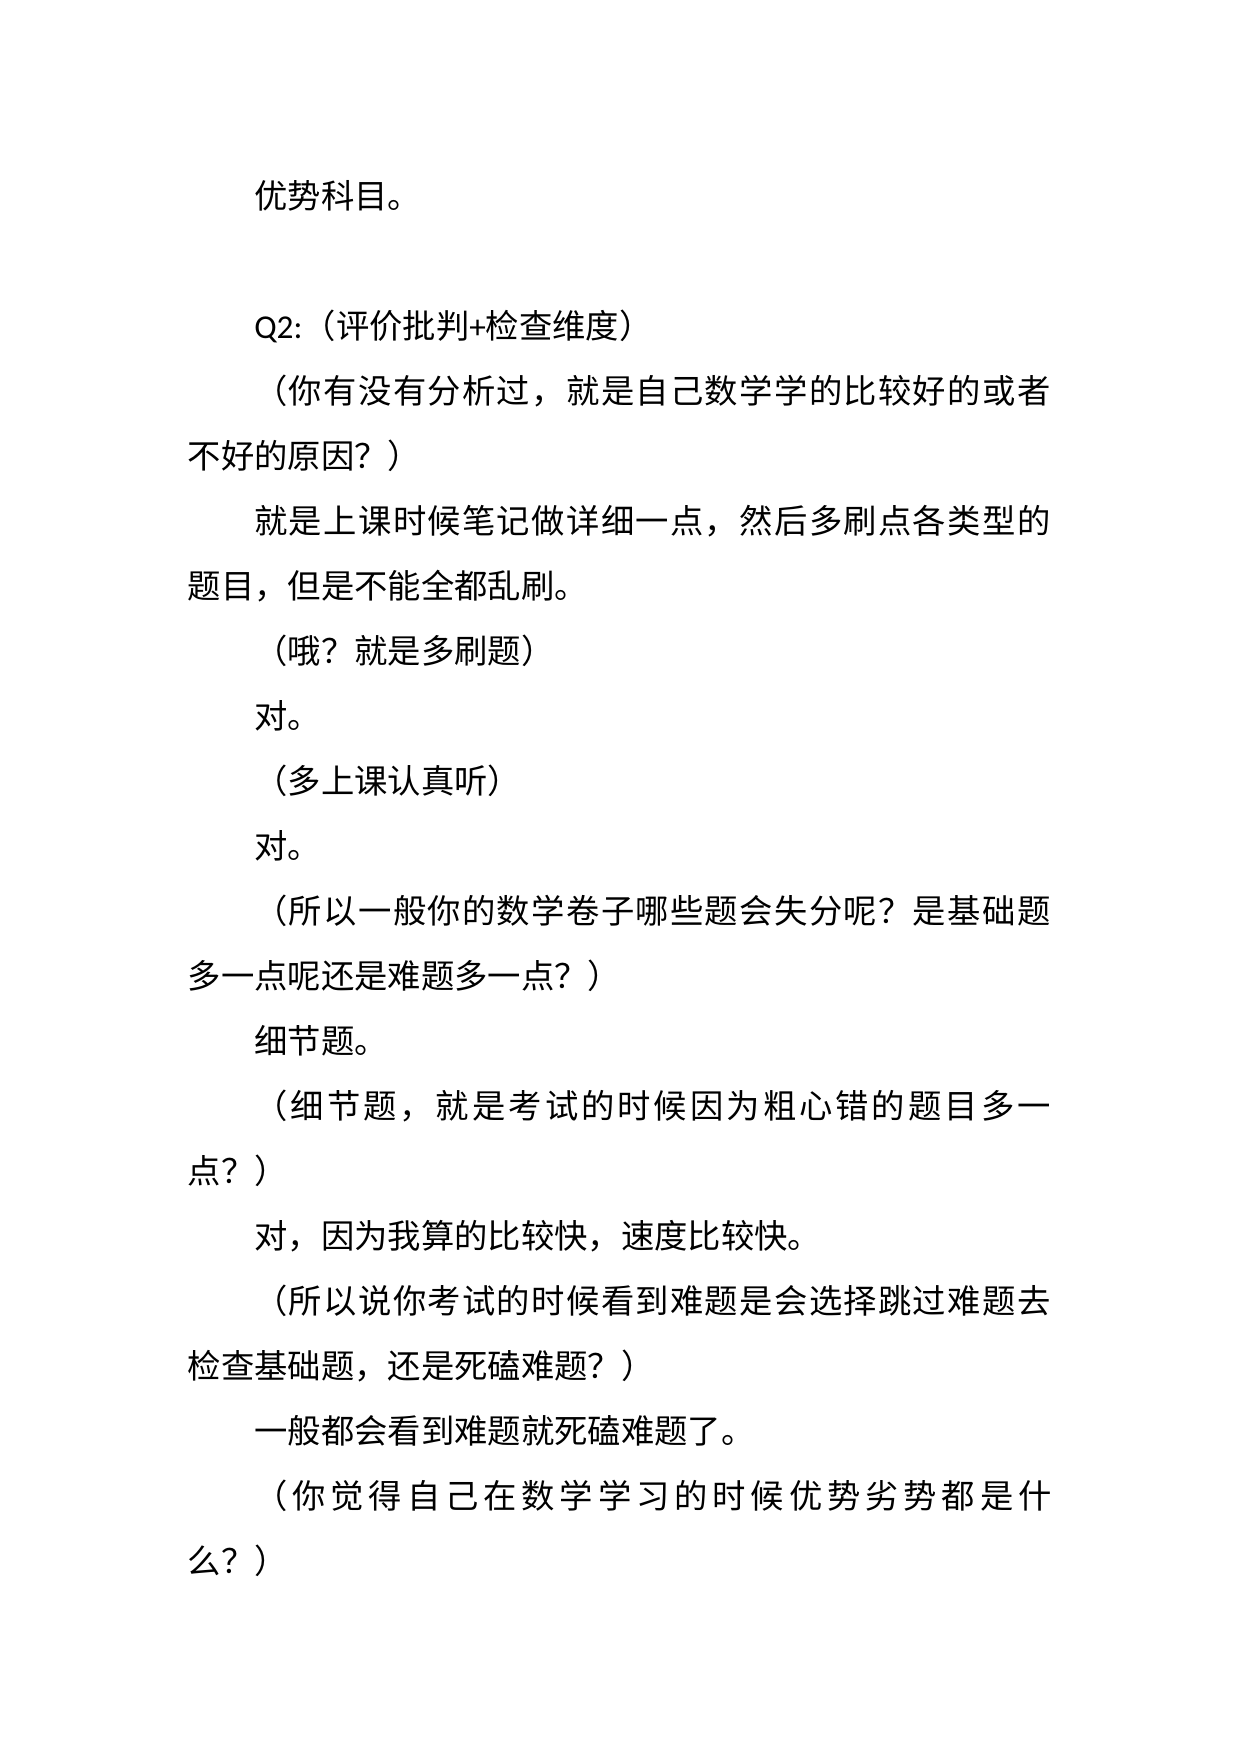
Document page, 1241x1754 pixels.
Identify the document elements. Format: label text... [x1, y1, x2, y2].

list 就是上课时候笔记做详细一点，然后多刷点各类型的题目，但是不能全都乱刷。 [187, 487, 1053, 617]
list 对。 [187, 682, 1053, 747]
list （你觉得自己在数学学习的时候优势劣势都是什么？） [187, 1462, 1053, 1592]
list （你有没有分析过，就是自己数学学的比较好的或者不好的原因？） [187, 357, 1053, 487]
list （多上课认真听） [187, 747, 1053, 812]
list 一般都会看到难题就死磕难题了。 [187, 1397, 1053, 1462]
list 对，因为我算的比较快，速度比较快。 [187, 1202, 1053, 1267]
list 对。 [187, 812, 1053, 877]
list （所以说你考试的时候看到难题是会选择跳过难题去检查基础题，还是死磕难题？） [187, 1267, 1053, 1397]
list 优势科目。 [187, 162, 1053, 227]
list （所以一般你的数学卷子哪些题会失分呢？是基础题多一点呢还是难题多一点？） [187, 877, 1053, 1007]
list （细节题，就是考试的时候因为粗心错的题目多一点？） [187, 1072, 1053, 1202]
list Q2:（评价批判+检查维度） [187, 292, 1053, 357]
list 细节题。 [187, 1007, 1053, 1072]
list （哦？就是多刷题） [187, 617, 1053, 682]
